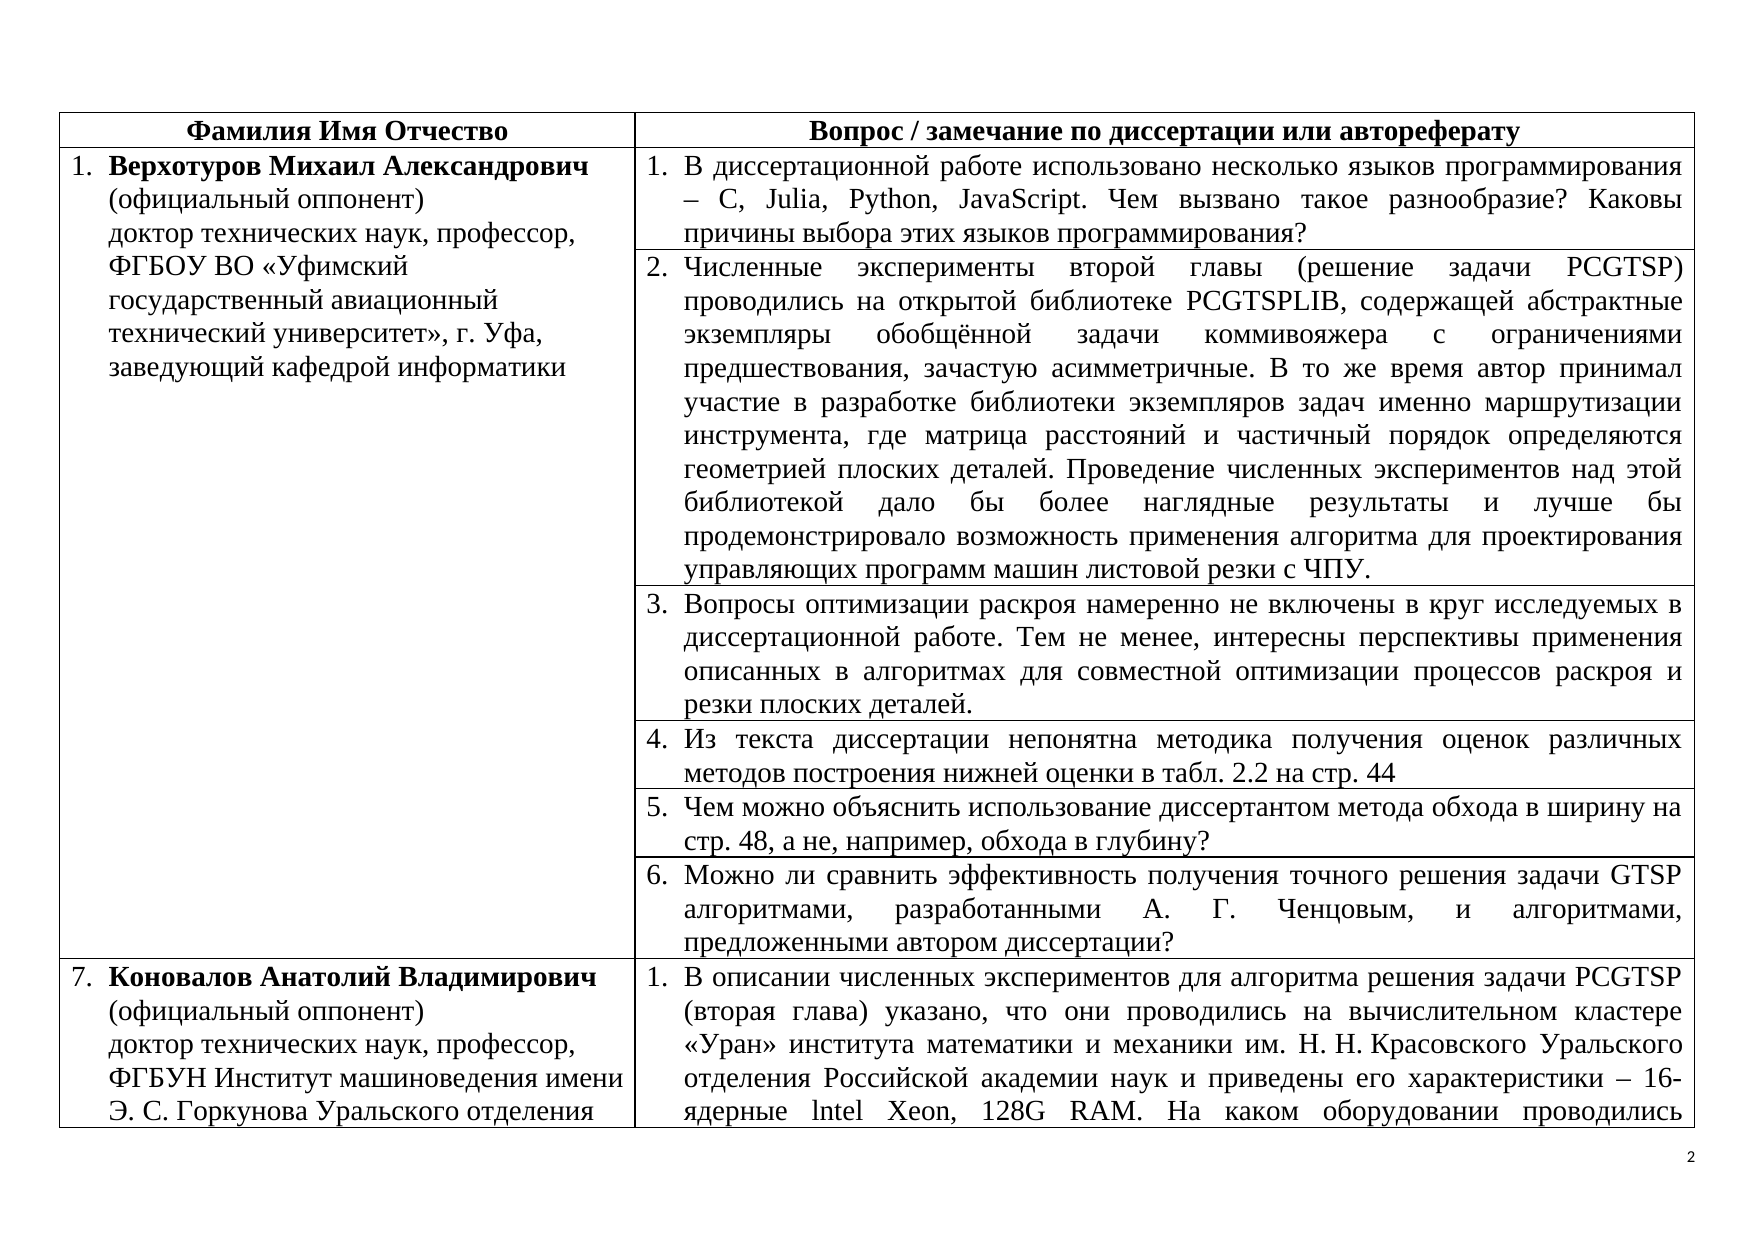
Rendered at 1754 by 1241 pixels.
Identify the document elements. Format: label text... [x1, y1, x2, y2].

table_cell В диссертационной работе использовано несколько языков программирования – С, Julia, Python, JavaScript. Чем вызвано такое разнообразие? Каковы причины выбора этих языков программирования? [636, 148, 1694, 248]
table_cell Верхотуров Михаил Александрович (официальный оппонент) доктор технических наук, профессор, ФГБОУ ВО «Уфимский государственный авиационный технический университет», г. Уфа, заведующий кафедрой информатики [60, 148, 634, 958]
table_cell Чем можно объяснить использование диссертантом метода обхода в ширину на стр. 48, а не, например, обхода в глубину? [636, 789, 1694, 856]
table_cell Численные эксперименты второй главы (решение задачи PCGTSP) проводились на открытой библиотеке PCGTSPLIB, содержащей абстрактные экземпляры обобщённой задачи коммивояжера с ограничениями предшествования, зачастую асимметричные. В то же время автор принимал участие в разработке библиотеки экземпляров задач именно маршрутизации инструмента, где матрица расстояний и частичный порядок определяются геометрией плоских деталей. Проведение численных экспериментов над этой библиотекой дало бы более наглядные результаты и лучше бы продемонстрировало возможность применения алгоритма для проектирования управляющих программ машин листовой резки с ЧПУ. [636, 250, 1694, 585]
table_cell Из текста диссертации непонятна методика получения оценок различных методов построения нижней оценки в табл. 2.2 на стр. 44 [636, 721, 1694, 788]
table_cell Можно ли сравнить эффективность получения точного решения задачи GTSP алгоритмами, разработанными А. Г. Ченцовым, и алгоритмами, предложенными автором диссертации? [636, 858, 1694, 958]
table_header Фамилия Имя Отчество [60, 113, 634, 147]
table_cell Вопросы оптимизации раскроя намеренно не включены в круг исследуемых в диссертационной работе. Тем не менее, интересны перспективы применения описанных в алгоритмах для совместной оптимизации процессов раскроя и резки плоских деталей. [636, 586, 1694, 720]
table_header Вопрос / замечание по диссертации или автореферату [636, 113, 1694, 147]
